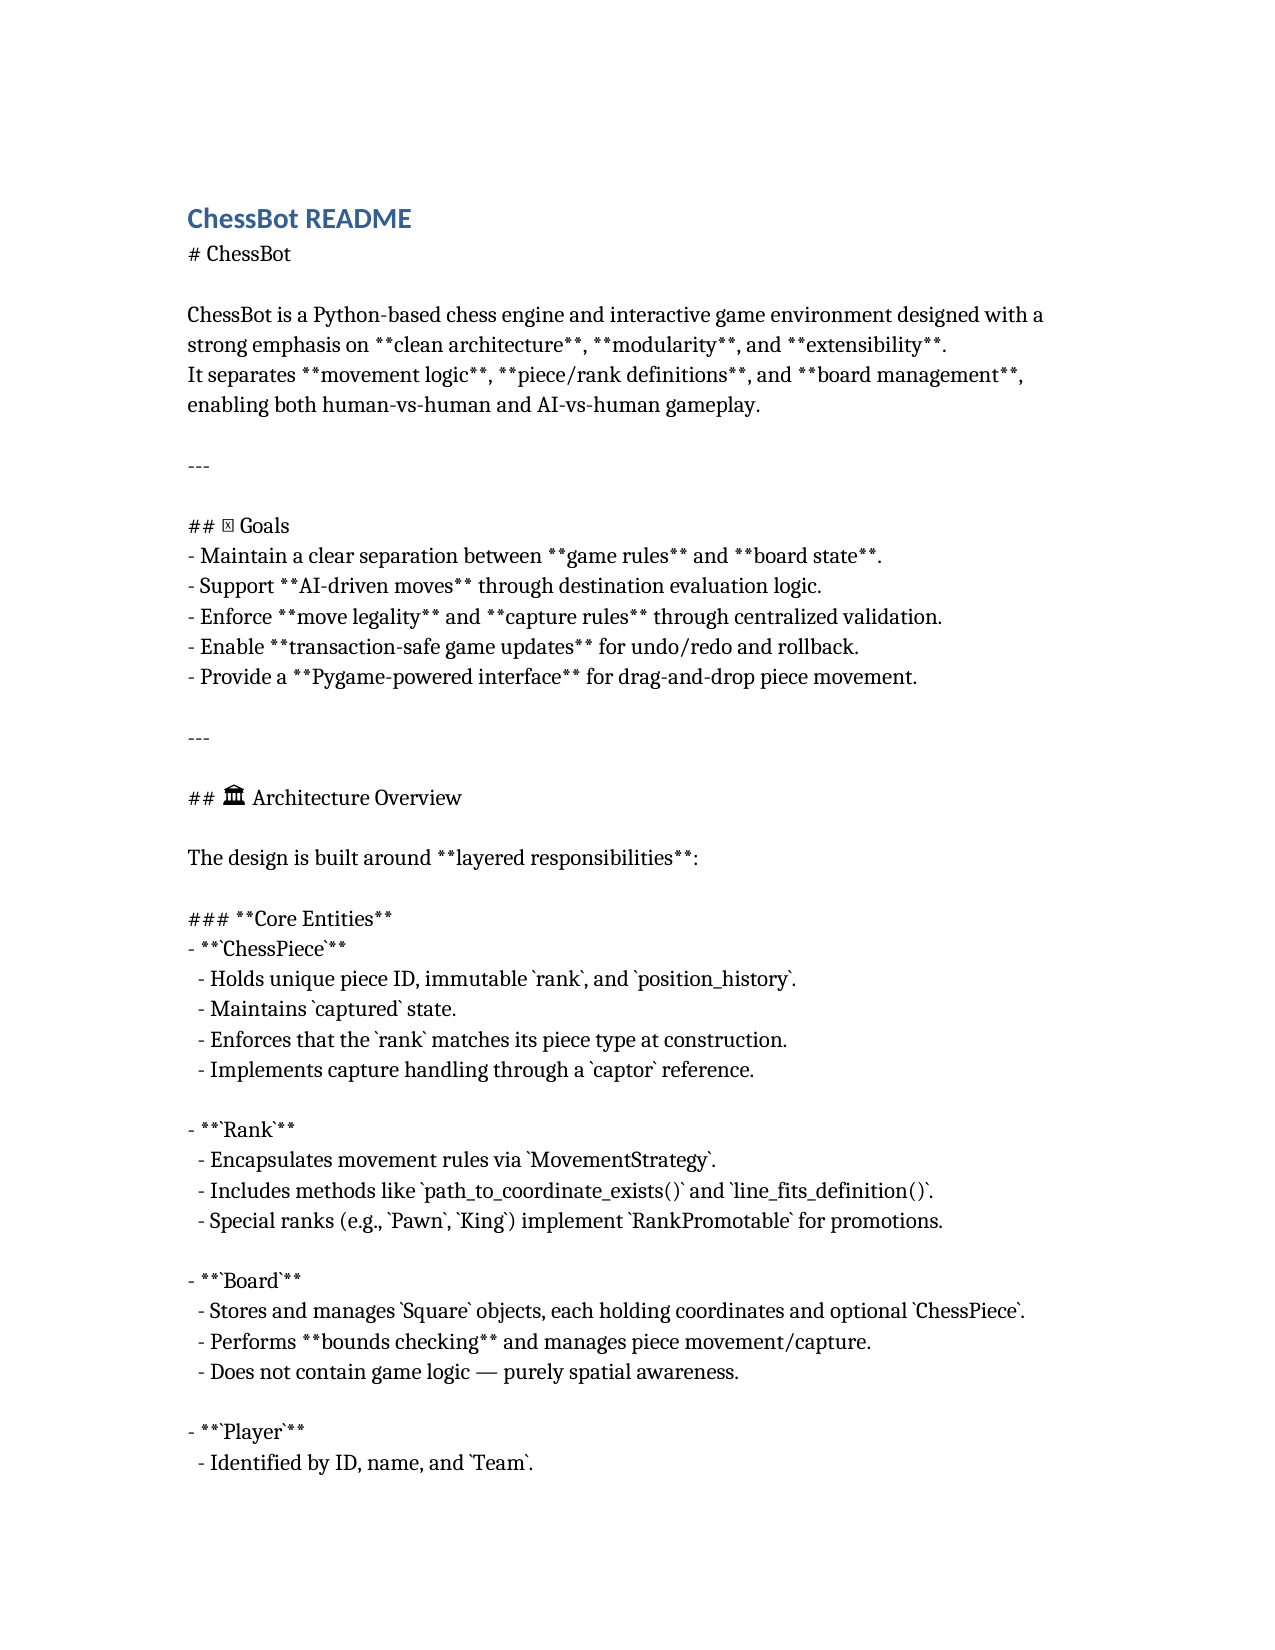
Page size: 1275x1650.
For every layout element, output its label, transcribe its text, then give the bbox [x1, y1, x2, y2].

subtitle ChessBot README [187, 200, 1087, 236]
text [187, 241, 1087, 1476]
